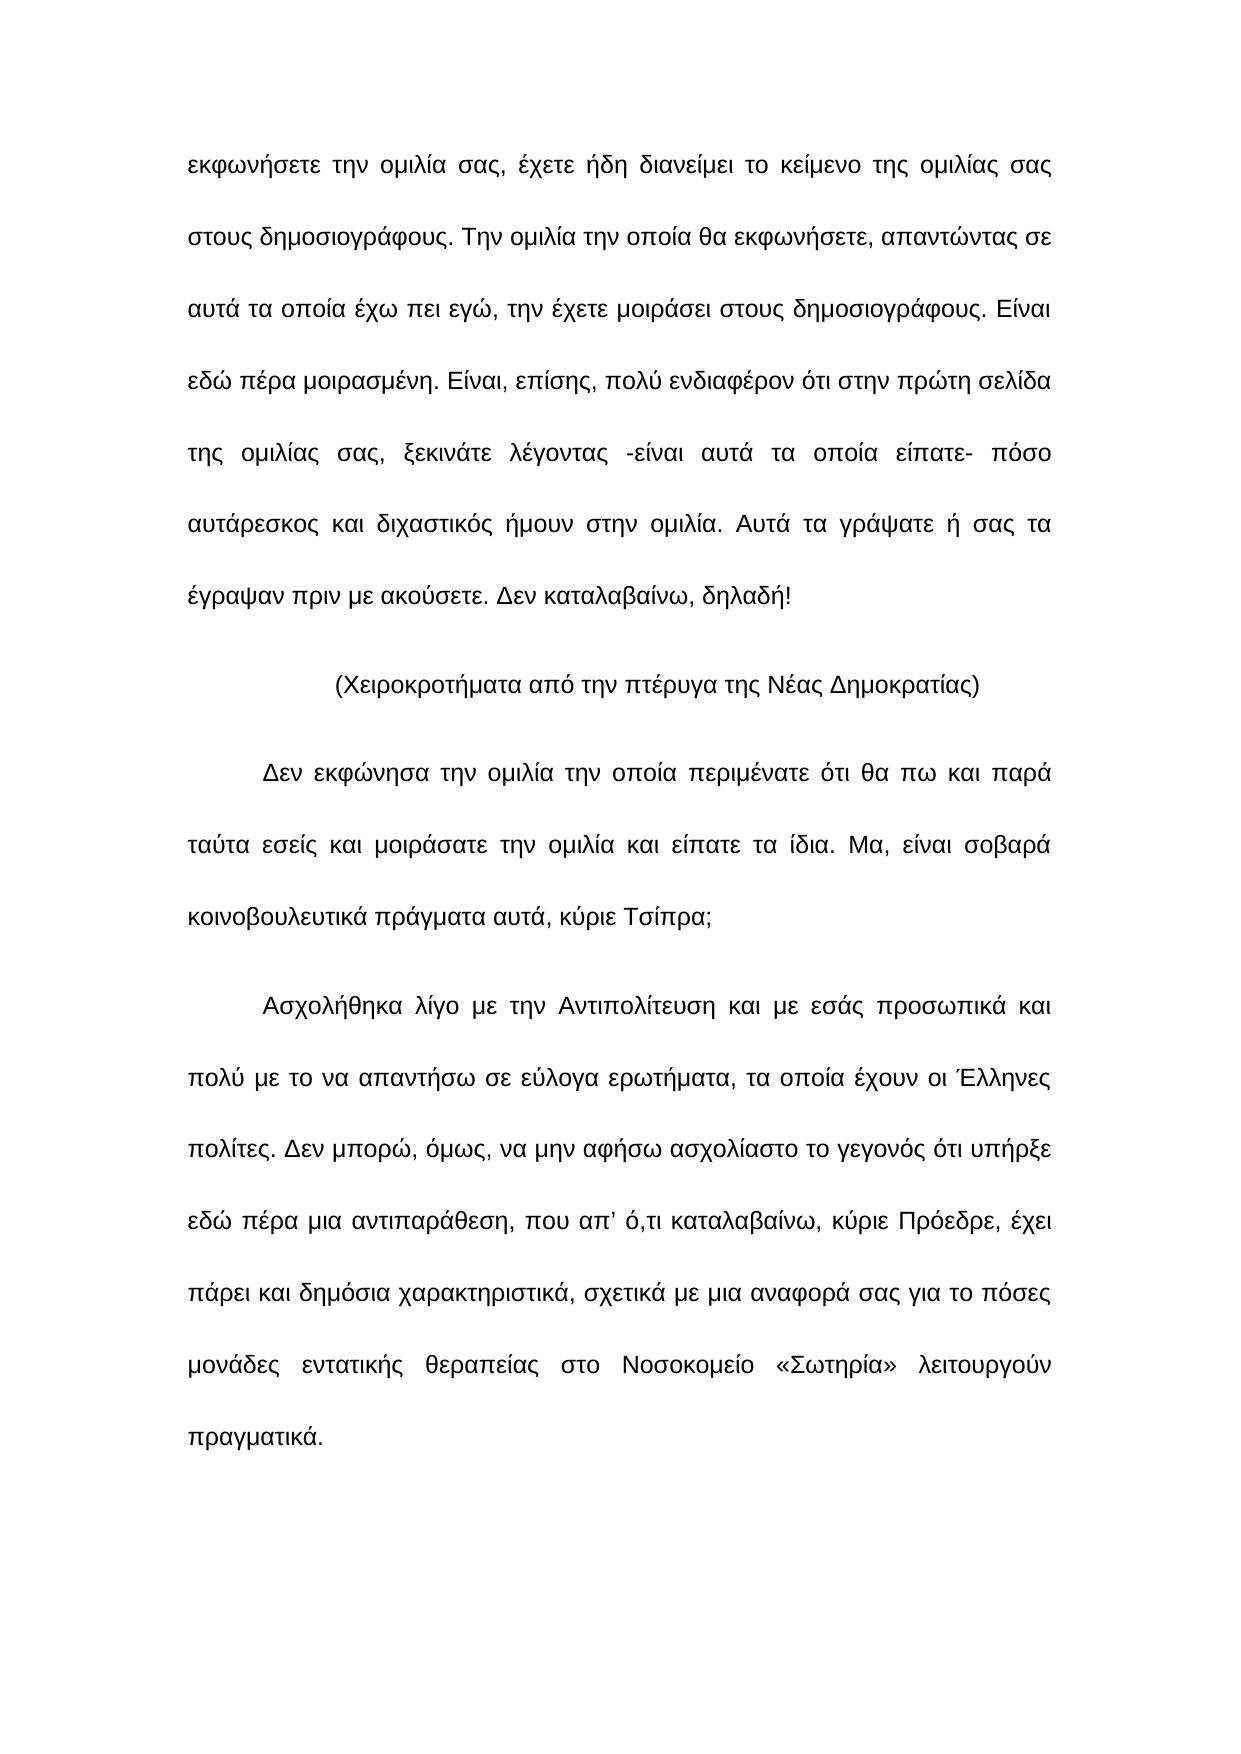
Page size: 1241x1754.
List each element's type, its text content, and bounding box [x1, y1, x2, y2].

text (Χειροκροτήματα από την πτέρυγα της Νέας Δημοκρατίας) [187, 670, 1053, 698]
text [187, 150, 1053, 610]
text Δεν εκφώνησα την ομιλία την οποία περιμένατε ότι θα πω και παρά ταύτα εσείς και μοιράσατε την ομιλία και είπατε τα ίδια. Μα, είναι σοβαρά κοινοβουλευτικά πράγματα αυτά, κύριε Τσίπρα; [187, 758, 1053, 931]
text Ασχολήθηκα λίγο με την Αντιπολίτευση και με εσάς προσωπικά και πολύ με το να απαντήσω σε εύλογα ερωτήματα, τα οποία έχουν οι Έλληνες πολίτες. Δεν μπορώ, όμως, να μην αφήσω ασχολίαστο το γεγονός ότι υπήρξε εδώ πέρα μια αντιπαράθεση, που απ’ ό,τι καταλαβαίνω, κύριε Πρόεδρε, έχει πάρει και δημόσια χαρακτηριστικά, σχετικά με μια αναφορά σας για το πόσες μονάδες εντατικής θεραπείας στο Νοσοκομείο «Σωτηρία» λειτουργούν πραγματικά. [187, 991, 1053, 1451]
